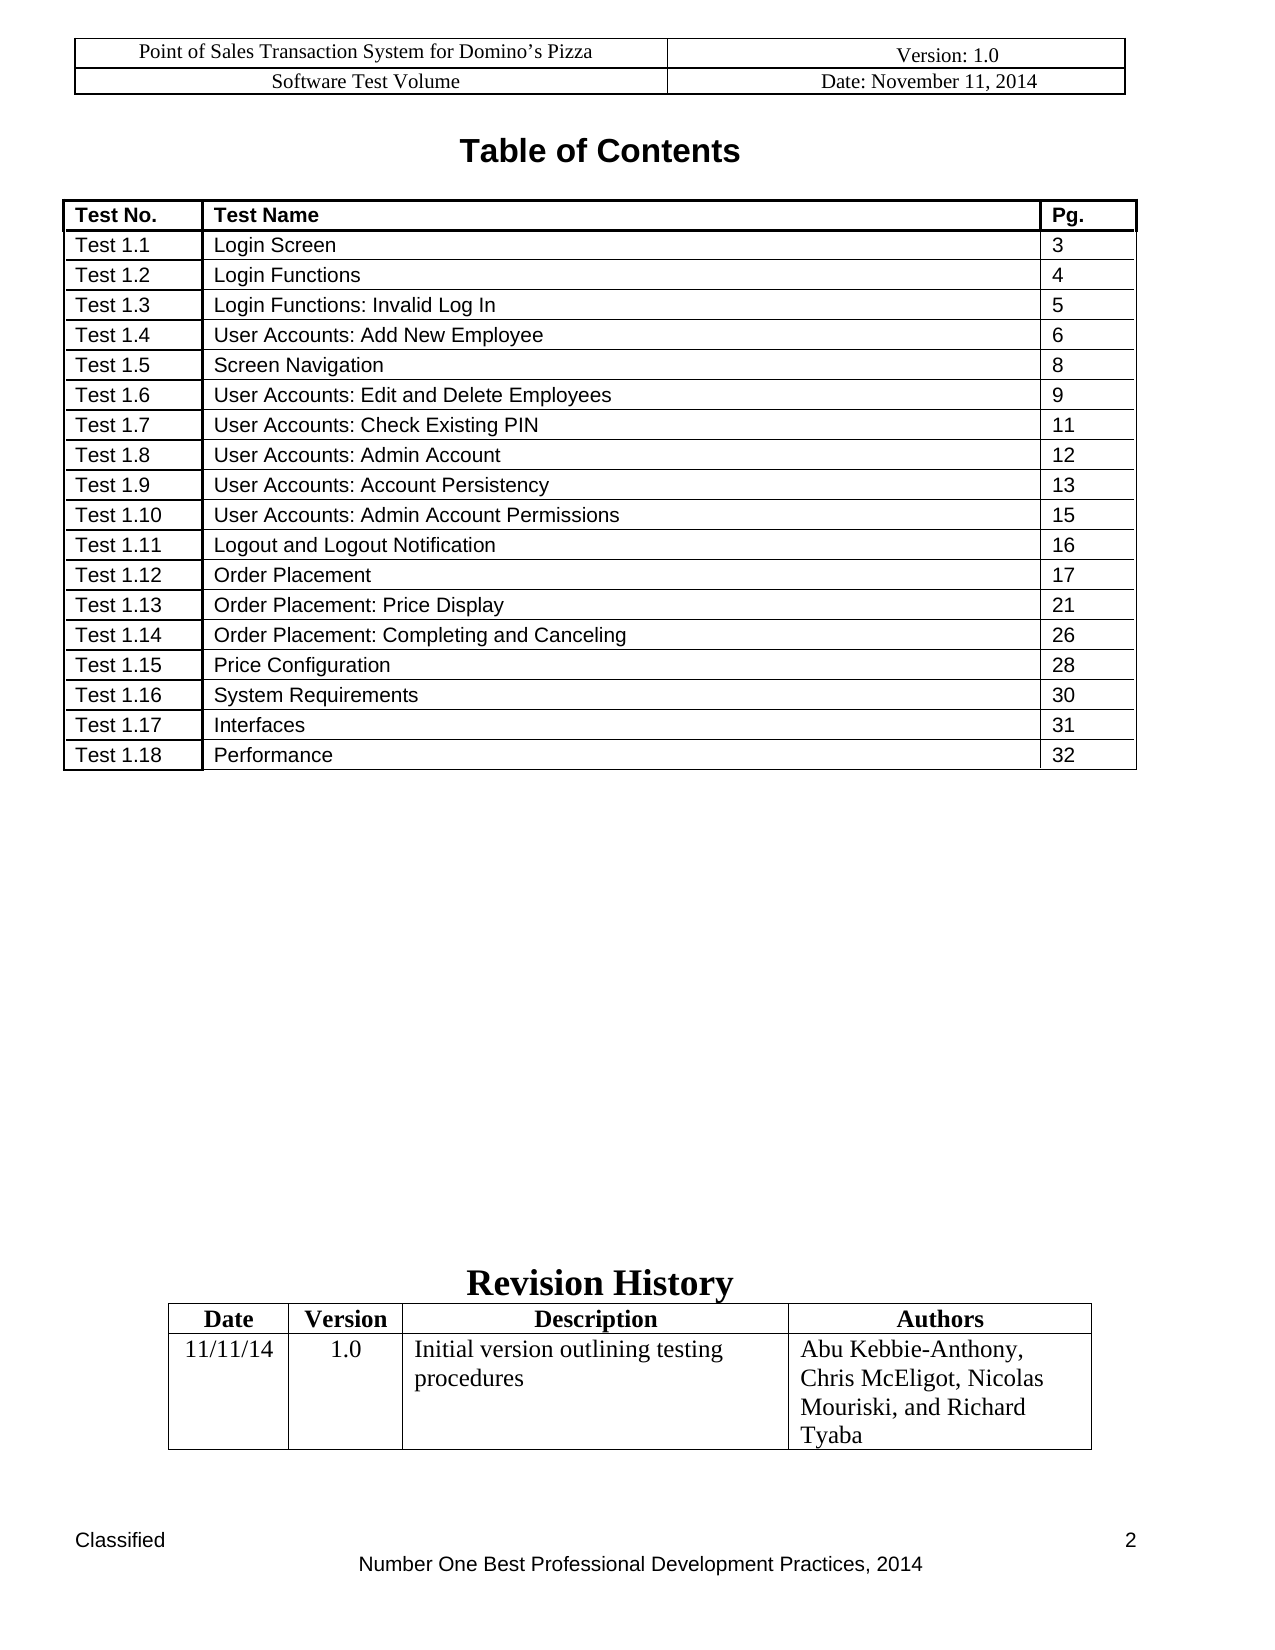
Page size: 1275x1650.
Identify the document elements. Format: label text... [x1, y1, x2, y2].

table_cell Test 1.7 [65, 410, 201, 438]
table_cell 31 [1041, 709, 1136, 739]
table_cell Login Screen [204, 232, 1040, 258]
table_header Version [289, 1304, 402, 1333]
table_cell Logout and Logout Notification [204, 530, 1040, 558]
table_cell Test 1.3 [65, 290, 201, 318]
table_cell 9 [1041, 379, 1136, 408]
table_cell Test 1.12 [65, 560, 201, 588]
table_cell User Accounts: Account Persistency [204, 470, 1040, 498]
table_cell Test 1.11 [65, 530, 201, 558]
table_cell 11 [1041, 409, 1136, 438]
table_cell Test 1.1 [65, 230, 201, 258]
table_cell User Accounts: Admin Account Permissions [204, 500, 1040, 528]
table_cell Price Configuration [204, 650, 1040, 679]
table_cell Test 1.9 [65, 470, 201, 498]
table_cell 8 [1041, 349, 1136, 378]
table_cell 13 [1041, 469, 1136, 498]
table_cell Test 1.5 [65, 350, 201, 378]
table_cell Test 1.6 [65, 380, 201, 408]
table_cell 1.0 [289, 1334, 402, 1449]
table_cell 32 [1041, 739, 1136, 769]
table_cell 11/11/14 [169, 1334, 288, 1449]
table_header Test No. [65, 202, 201, 228]
table_cell 6 [1041, 319, 1136, 348]
table_cell 30 [1041, 679, 1136, 709]
table_cell Login Functions: Invalid Log In [204, 290, 1040, 318]
table_cell Order Placement [204, 560, 1040, 588]
table_cell User Accounts: Edit and Delete Employees [204, 380, 1040, 408]
table_header Test Name [204, 202, 1039, 228]
table_cell User Accounts: Check Existing PIN [204, 410, 1040, 438]
table_cell User Accounts: Add New Employee [204, 320, 1040, 348]
table_cell Test 1.8 [65, 440, 201, 468]
table_cell 16 [1041, 529, 1136, 558]
table_cell Initial version outlining testing procedures [403, 1334, 788, 1449]
table_cell Login Functions [204, 260, 1040, 288]
table_cell Abu Kebbie-Anthony, Chris McEligot, Nicolas Mouriski, and Richard Tyaba [789, 1334, 1091, 1449]
table_cell 15 [1041, 499, 1136, 528]
table_cell 17 [1041, 559, 1136, 588]
table_header Authors [789, 1304, 1091, 1333]
table_header Pg. [1042, 202, 1135, 228]
table_cell Screen Navigation [204, 350, 1040, 378]
table_cell Interfaces [204, 710, 1040, 739]
table_cell User Accounts: Admin Account [204, 440, 1040, 468]
table_cell Test 1.10 [65, 500, 201, 528]
table_cell Test 1.4 [65, 320, 201, 348]
text Table of Contents [75, 131, 1125, 170]
table_cell 28 [1041, 649, 1136, 679]
table_cell 3 [1041, 229, 1136, 258]
table_cell Test 1.13 [65, 590, 201, 618]
table_cell Test 1.17 [65, 710, 201, 739]
table_cell 21 [1041, 589, 1136, 618]
table_cell 26 [1041, 619, 1136, 649]
table_cell Test 1.16 [65, 680, 201, 709]
table_cell Order Placement: Completing and Canceling [204, 620, 1040, 649]
table_cell Performance [204, 740, 1041, 769]
table_cell Test 1.18 [65, 740, 201, 769]
table_cell Test 1.15 [65, 650, 201, 679]
table_cell System Requirements [204, 680, 1040, 709]
table_cell 5 [1041, 289, 1136, 318]
table_cell Test 1.14 [65, 620, 201, 649]
text Revision History [75, 1260, 1125, 1303]
table_cell Order Placement: Price Display [204, 590, 1040, 618]
table_header Date [169, 1304, 288, 1333]
table_cell 12 [1041, 439, 1136, 468]
table_header Description [403, 1304, 788, 1333]
table_cell Test 1.2 [65, 260, 201, 288]
table_cell 4 [1041, 259, 1136, 288]
